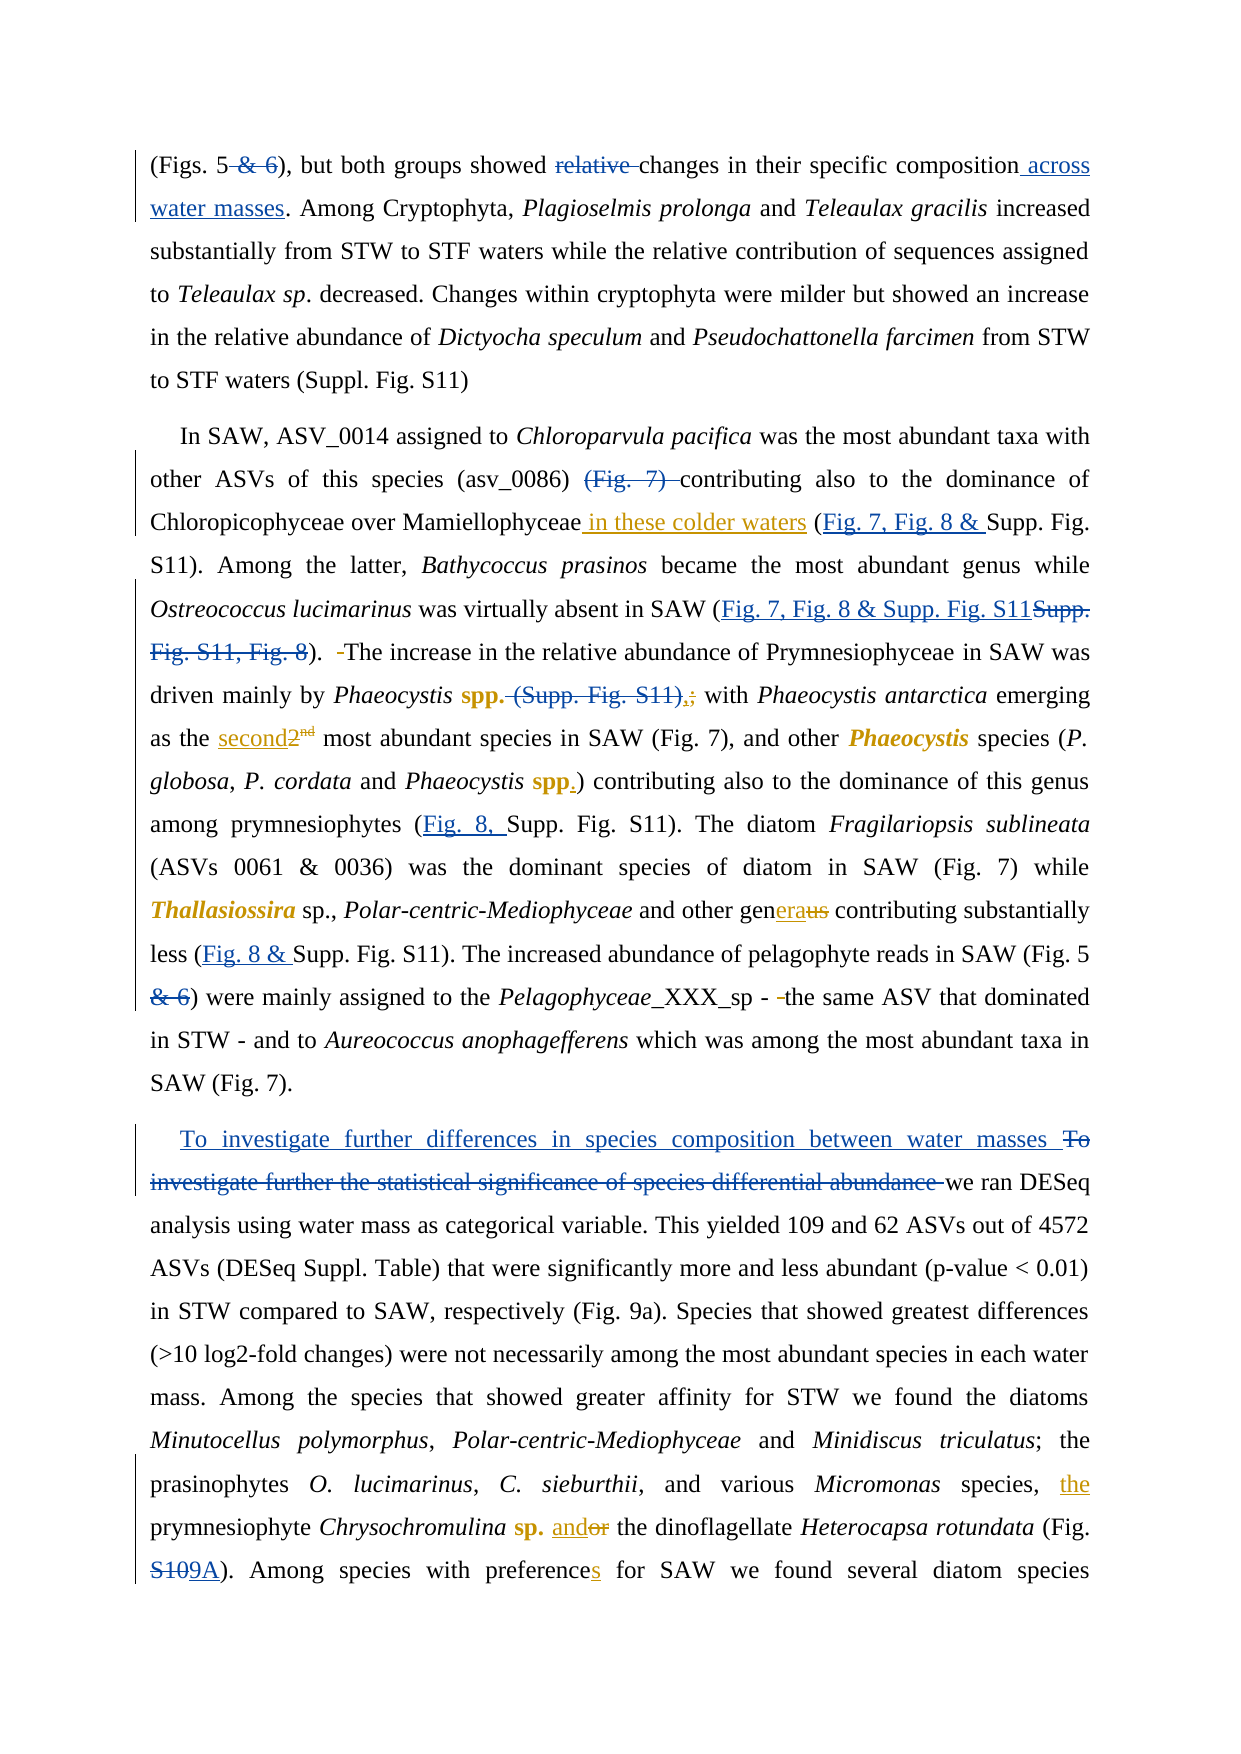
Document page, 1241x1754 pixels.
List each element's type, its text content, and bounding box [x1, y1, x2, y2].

text In SAW, ASV_0014 assigned to Chloroparvula pacifica was the most abundant taxa with other ASVs of this species (asv_0086) contributing also to the dominance of Chloropicophyceae over Mamiellophyceae (Supp. Fig. S11). Among the latter, Bathycoccus prasinos became the most abundant genus while Ostreococcus lucimarinus was virtually absent in SAW (). The increase in the relative abundance of Prymnesiophyceae in SAW was driven mainly by Phaeocystis spp. with Phaeocystis antarctica emerging as the most abundant species in SAW (Fig. 7), and other Phaeocystis species (P. globosa, P. cordata and Phaeocystis spp) contributing also to the dominance of this genus among prymnesiophytes (Supp. Fig. S11). The diatom Fragilariopsis sublineata (ASVs 0061 & 0036) was the dominant species of diatom in SAW (Fig. 7) while Thallasiossira sp., Polar-centric-Mediophyceae and other gen contributing substantially less (Supp. Fig. S11). The increased abundance of pelagophyte reads in SAW (Fig. 5) were mainly assigned to the Pelagophyceae_XXX_sp - the same ASV that dominated in STW - and to Aureococcus anophagefferens which was among the most abundant taxa in SAW (Fig. 7). [150, 421, 1090, 1097]
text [150, 150, 1090, 394]
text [150, 1124, 1090, 1584]
